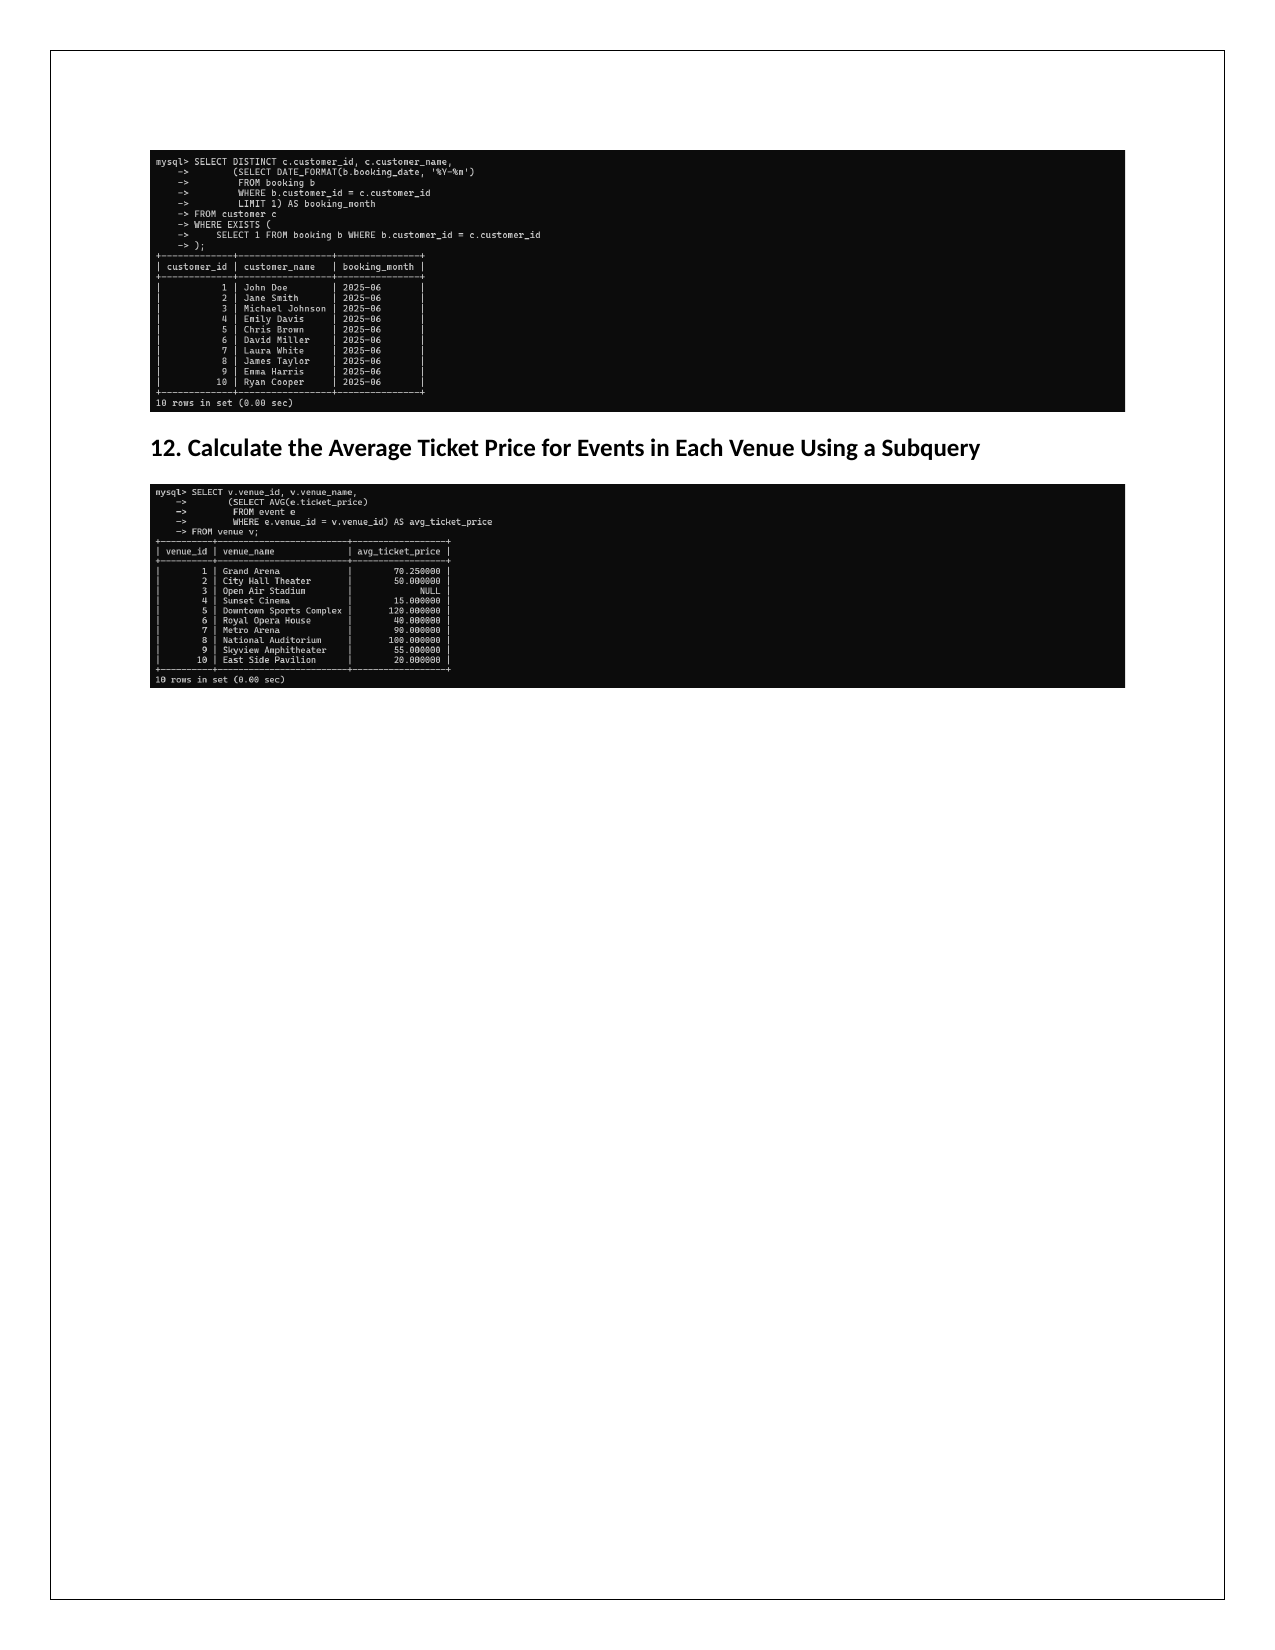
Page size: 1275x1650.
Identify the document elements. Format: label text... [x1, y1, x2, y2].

text 12. Calculate the Average Ticket Price for Events in Each Venue Using a Subquery [150, 433, 1125, 463]
picture [150, 484, 1125, 688]
picture [150, 150, 1125, 412]
